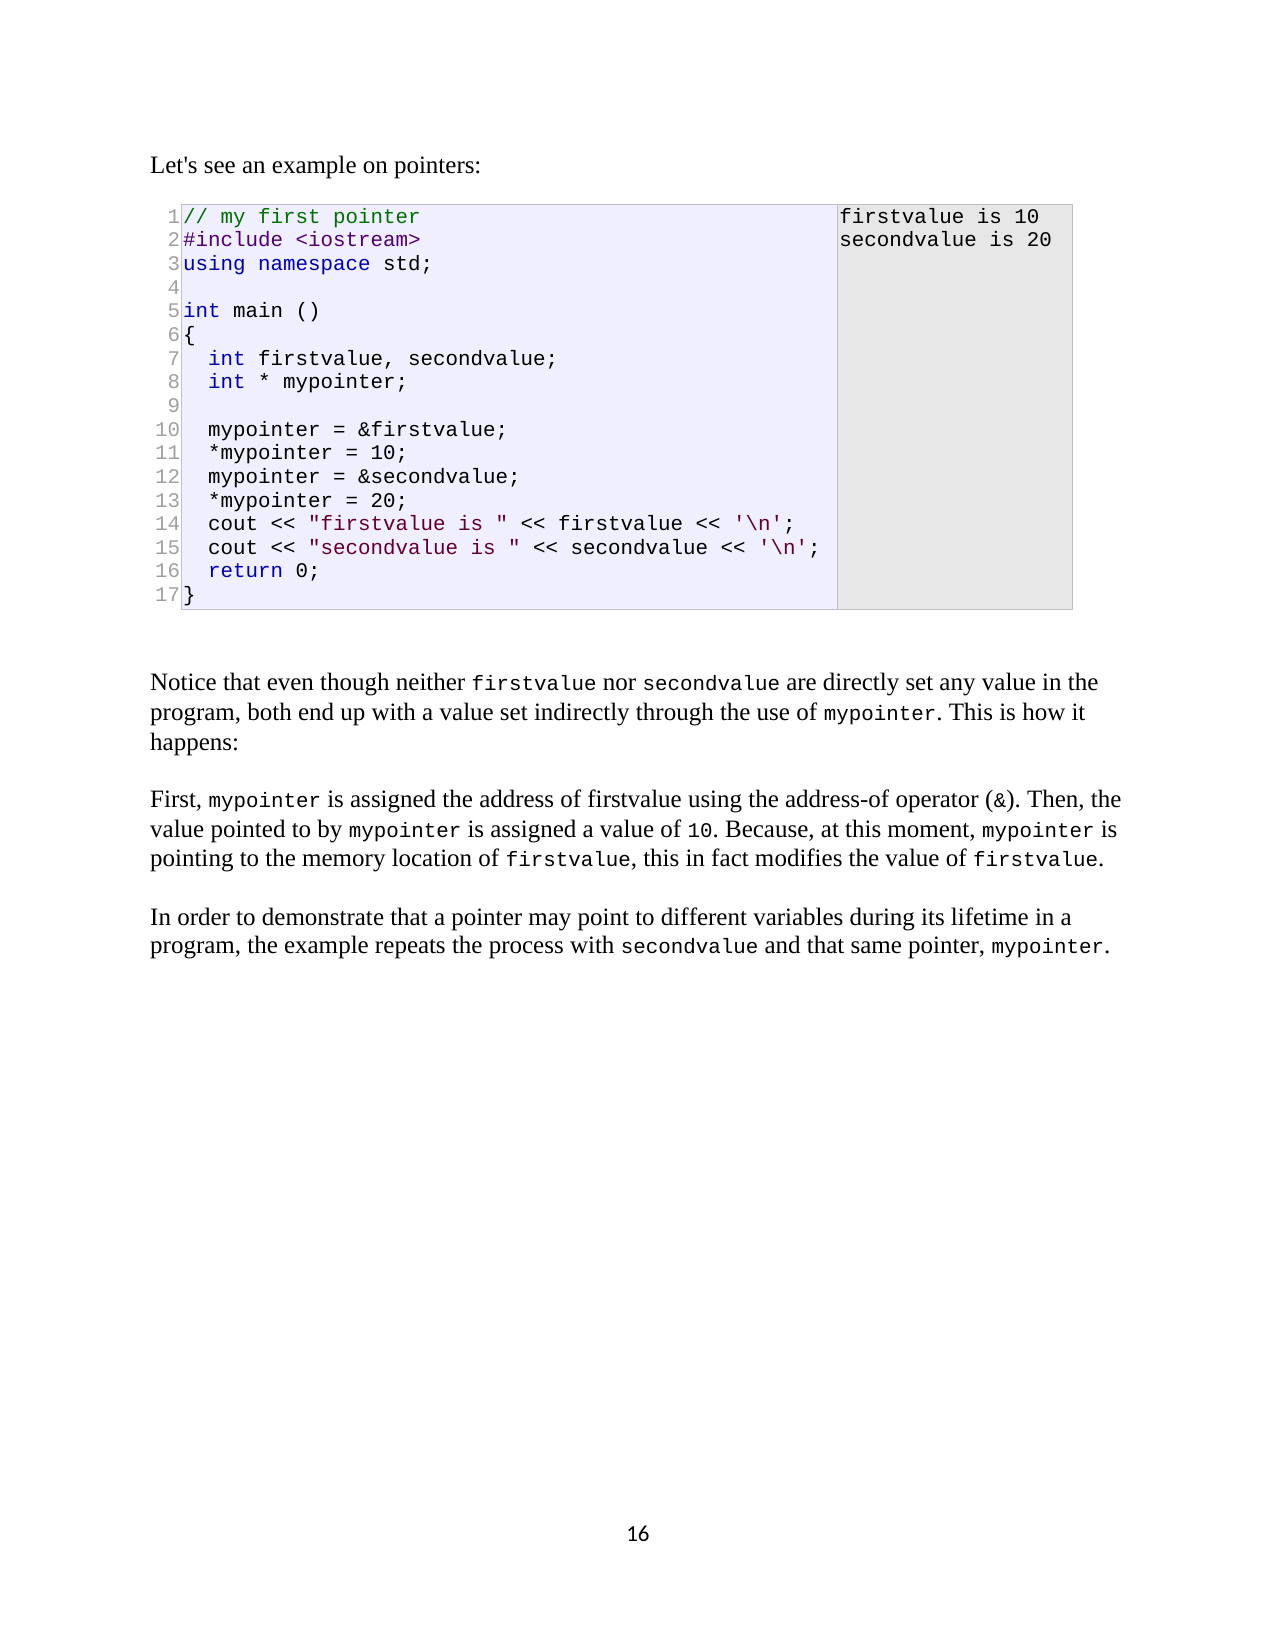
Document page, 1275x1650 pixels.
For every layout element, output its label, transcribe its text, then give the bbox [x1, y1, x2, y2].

table_header firstvalue is 10 secondvalue is 20 [838, 205, 1072, 609]
table_header 1 2 3 4 5 6 7 8 9 10 11 12 13 14 15 16 17 [149, 204, 181, 609]
text Notice that even though neither firstvalue nor secondvalue are directly set any value in the program, both end up with a value set indirectly through the use of mypointer. This is how it happens: First, mypointer is assigned the address of firstvalue using the address-of operator (&). Then, the value pointed to by mypointer is assigned a value of 10. Because, at this moment, mypointer is pointing to the memory location of firstvalue, this in fact modifies the value of firstvalue. In order to demonstrate that a pointer may point to different variables during its lifetime in a program, the example repeats the process with secondvalue and that same pointer, mypointer. [150, 610, 1125, 1017]
text Let's see an example on pointers: [150, 150, 1125, 179]
table_header // my first pointer #include <iostream> using namespace std; int main () { int firstvalue, secondvalue; int * mypointer; mypointer = &firstvalue; *mypointer = 10; mypointer = &secondvalue; *mypointer = 20; cout << "firstvalue is " << firstvalue << '\n'; cout << "secondvalue is " << secondvalue << '\n'; return 0; } [182, 205, 837, 609]
